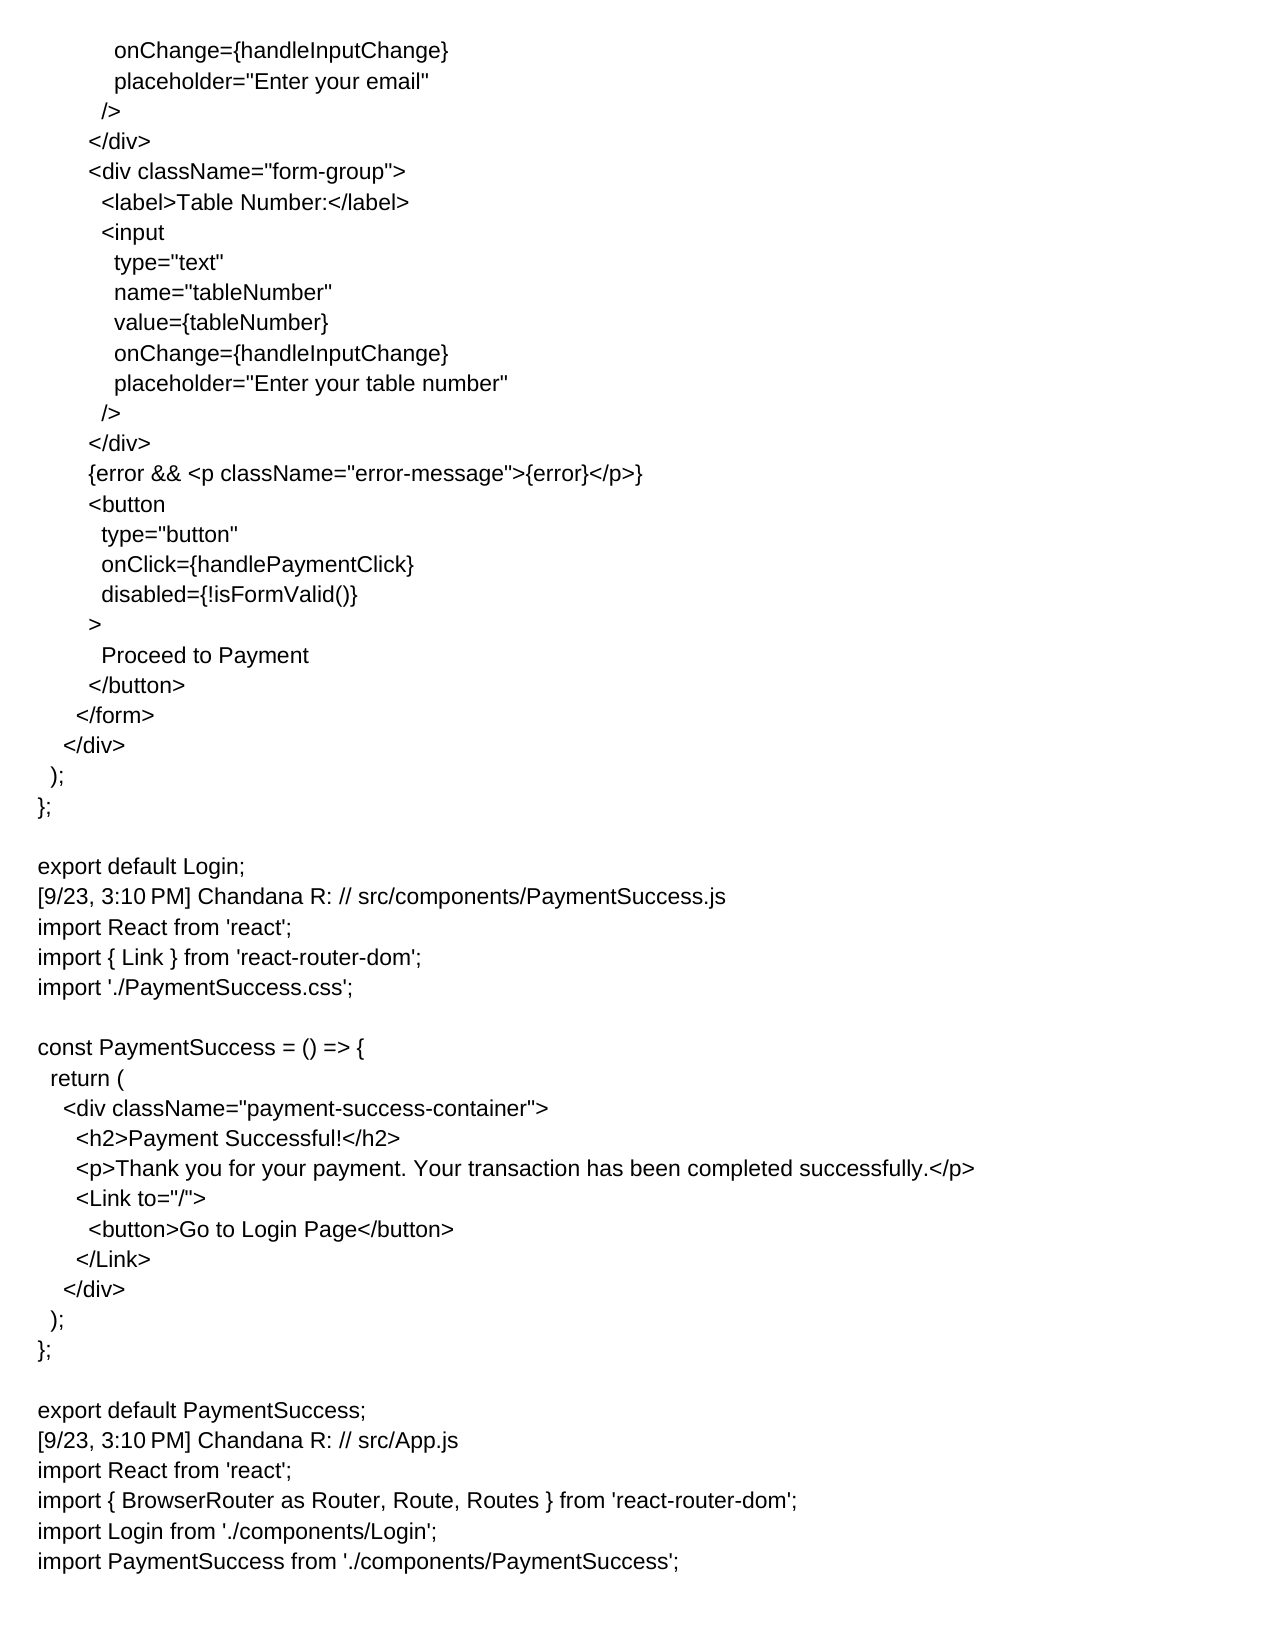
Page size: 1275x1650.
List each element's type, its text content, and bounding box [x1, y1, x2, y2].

text }; [37, 1336, 1237, 1363]
text export default Login; [37, 853, 1237, 879]
text <Link to="/"> [37, 1185, 1237, 1212]
text ); [37, 762, 1237, 789]
text name="tableNumber" [37, 279, 1237, 306]
text <h2>Payment Successful!</h2> [37, 1125, 1237, 1151]
text [9/23, 3:10 PM] Chandana R: // src/App.js [37, 1427, 1237, 1453]
text import React from 'react'; [37, 913, 1237, 940]
text {error && <p className="error-message">{error}</p>} [37, 460, 1237, 487]
text disabled={!isFormValid()} [37, 581, 1237, 608]
text <div className="payment-success-container"> [37, 1095, 1237, 1121]
text import { BrowserRouter as Router, Route, Routes } from 'react-router-dom'; [37, 1487, 1237, 1514]
text import React from 'react'; [37, 1457, 1237, 1484]
text <button [37, 491, 1237, 517]
text ); [37, 1306, 1237, 1333]
text type="button" [37, 521, 1237, 547]
text placeholder="Enter your table number" [37, 370, 1237, 396]
text import { Link } from 'react-router-dom'; [37, 944, 1237, 970]
text placeholder="Enter your email" [37, 68, 1237, 94]
text /> [37, 400, 1237, 426]
text import PaymentSuccess from './components/PaymentSuccess'; [37, 1548, 1237, 1574]
text value={tableNumber} [37, 309, 1237, 336]
text [9/23, 3:10 PM] Chandana R: // src/components/PaymentSuccess.js [37, 883, 1237, 910]
text <input [37, 219, 1237, 245]
text Proceed to Payment [37, 642, 1237, 668]
text /> [37, 98, 1237, 124]
text export default PaymentSuccess; [37, 1397, 1237, 1423]
text </button> [37, 672, 1237, 698]
text <p>Thank you for your payment. Your transaction has been completed successfully.</p> [37, 1155, 1237, 1182]
text return ( [37, 1064, 1237, 1091]
text import './PaymentSuccess.css'; [37, 974, 1237, 1000]
text </div> [37, 732, 1237, 759]
text </form> [37, 702, 1237, 728]
text type="text" [37, 249, 1237, 275]
text </div> [37, 1276, 1237, 1302]
text import Login from './components/Login'; [37, 1518, 1237, 1544]
text const PaymentSuccess = () => { [37, 1034, 1237, 1061]
text <label>Table Number:</label> [37, 188, 1237, 215]
text onChange={handleInputChange} [37, 339, 1237, 366]
text onChange={handleInputChange} [37, 37, 1237, 64]
text onClick={handlePaymentClick} [37, 551, 1237, 577]
text <div className="form-group"> [37, 158, 1237, 185]
text </Link> [37, 1246, 1237, 1272]
text <button>Go to Login Page</button> [37, 1216, 1237, 1242]
text </div> [37, 128, 1237, 154]
text }; [37, 793, 1237, 819]
text > [37, 611, 1237, 638]
text </div> [37, 430, 1237, 457]
